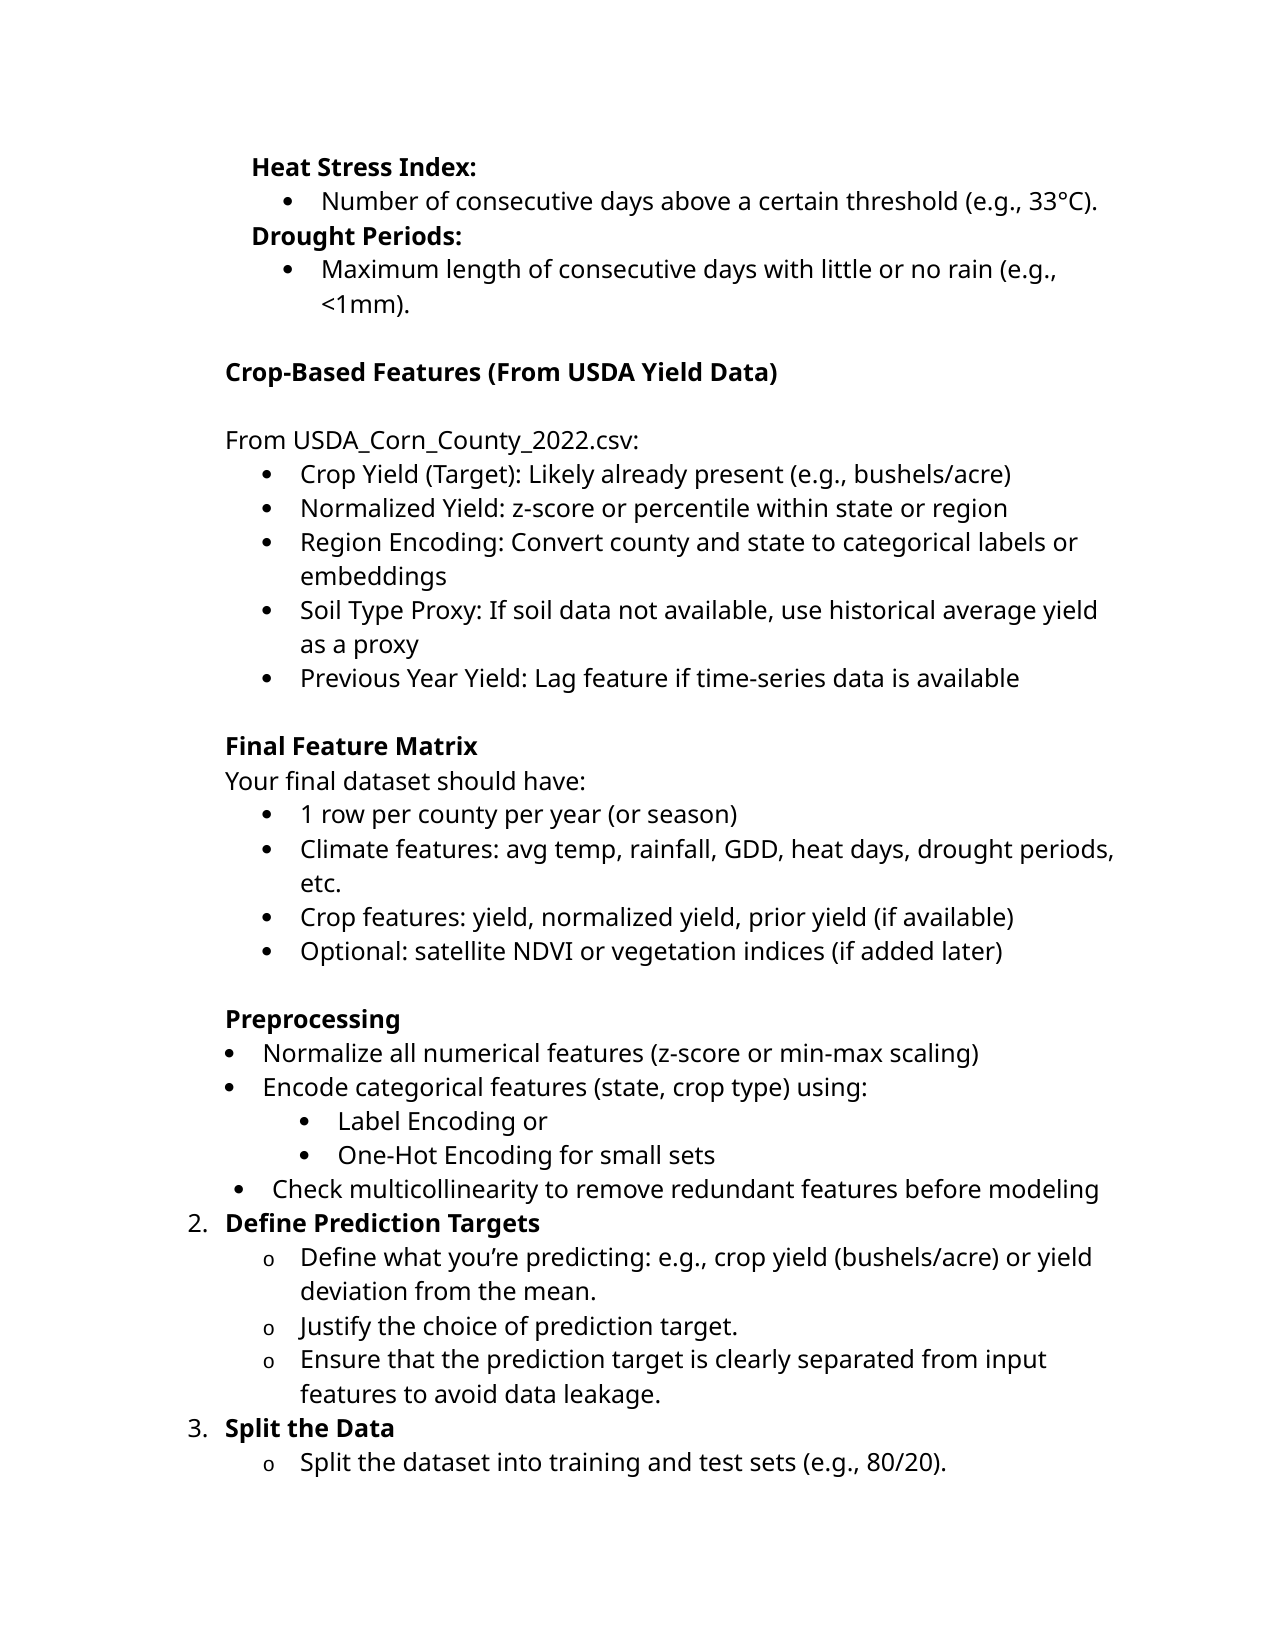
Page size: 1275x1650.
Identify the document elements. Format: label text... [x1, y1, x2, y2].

list Crop Yield (Target): Likely already present (e.g., bushels/acre) [262, 457, 1125, 491]
text From USDA_Corn_County_2022.csv: [225, 422, 1125, 457]
list Previous Year Yield: Lag feature if time-series data is available [262, 661, 1125, 695]
text Preprocessing [225, 1002, 1125, 1036]
list Normalize all numerical features (z-score or min-max scaling) [225, 1036, 1125, 1070]
list Label Encoding or [300, 1104, 1125, 1138]
list Number of consecutive days above a certain threshold (e.g., 33°C). [283, 184, 1125, 218]
list Climate features: avg temp, rainfall, GDD, heat days, drought periods, etc. [262, 831, 1125, 899]
list Normalized Yield: z-score or percentile within state or region [262, 491, 1125, 525]
text Heat Stress Index: [225, 150, 1125, 184]
list One-Hot Encoding for small sets [300, 1138, 1125, 1172]
text Crop-Based Features (From USDA Yield Data) [225, 354, 1125, 388]
list Crop features: yield, normalized yield, prior yield (if available) [262, 899, 1125, 933]
text Final Feature Matrix [225, 729, 1125, 763]
list Encode categorical features (state, crop type) using: [225, 1070, 1125, 1104]
list Justify the choice of prediction target. [262, 1308, 1125, 1342]
list Check multicollinearity to remove redundant features before modeling [234, 1172, 1125, 1206]
list Optional: satellite NDVI or vegetation indices (if added later) [262, 933, 1125, 967]
list Define Prediction Targets [187, 1206, 1125, 1240]
list 1 row per county per year (or season) [262, 797, 1125, 831]
list Split the dataset into training and test sets (e.g., 80/20). [262, 1444, 1125, 1478]
list Define what you’re predicting: e.g., crop yield (bushels/acre) or yield deviation from the mean. [262, 1240, 1125, 1308]
list Split the Data [187, 1410, 1125, 1444]
list Soil Type Proxy: If soil data not available, use historical average yield as a proxy [262, 593, 1125, 661]
text Drought Periods: [225, 218, 1125, 252]
list Region Encoding: Convert county and state to categorical labels or embeddings [262, 525, 1125, 593]
list Maximum length of consecutive days with little or no rain (e.g., <1mm). [283, 252, 1125, 320]
text Your final dataset should have: [225, 763, 1125, 797]
list Ensure that the prediction target is clearly separated from input features to avoid data leakage. [262, 1342, 1125, 1410]
